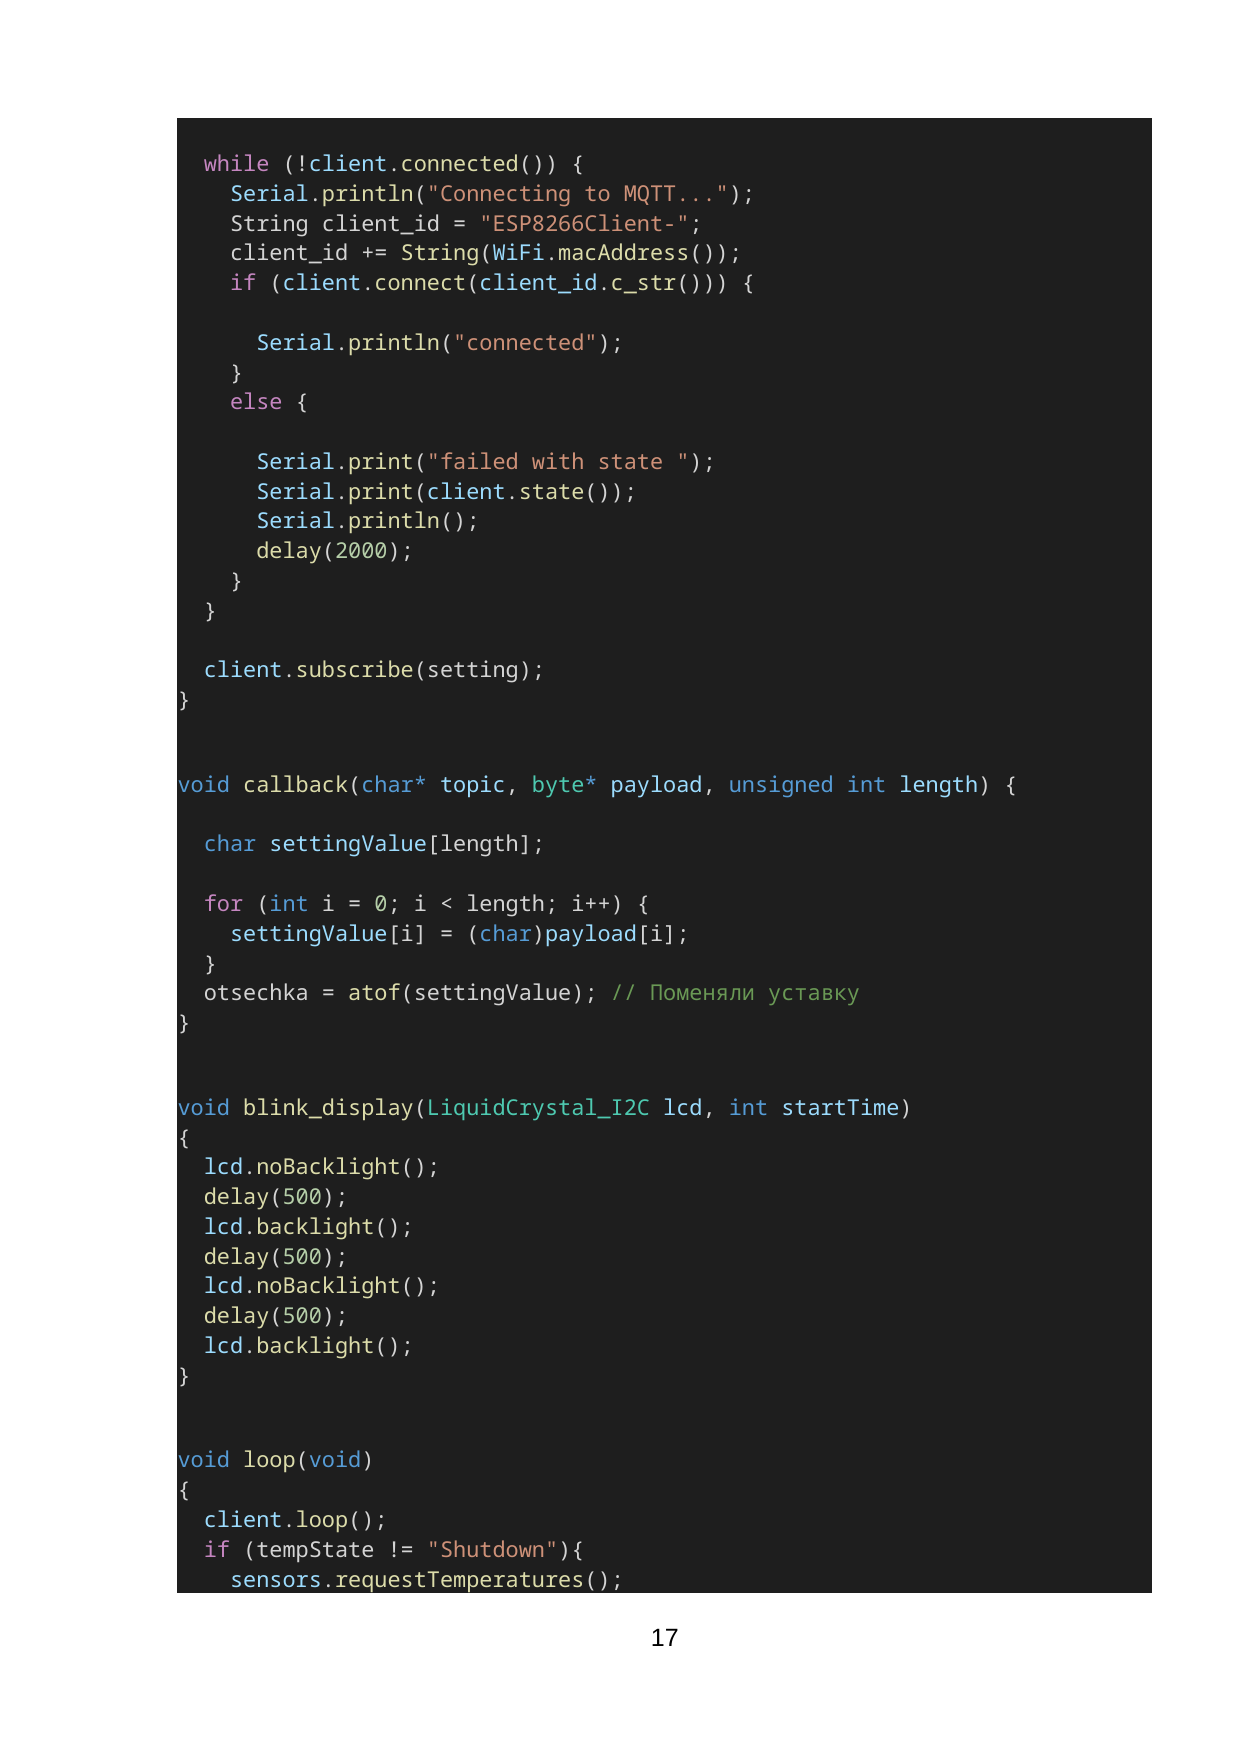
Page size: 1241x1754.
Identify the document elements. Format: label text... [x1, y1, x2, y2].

text Serial.println("connected"); [177, 327, 1152, 356]
text lcd.noBacklight(); [177, 1270, 1152, 1300]
text String client_id = "ESP8266Client-"; [177, 207, 1152, 237]
text char settingValue[length]; [177, 828, 1152, 858]
text delay(2000); [177, 535, 1152, 565]
text else { [177, 386, 1152, 416]
text delay(500); [177, 1300, 1152, 1330]
text for (int i = 0; i < length; i++) { [177, 888, 1152, 918]
text while (!client.connected()) { [177, 148, 1152, 178]
text lcd.noBacklight(); [177, 1151, 1152, 1181]
text Serial.println(); [177, 505, 1152, 535]
text } [177, 595, 1152, 624]
text Serial.print("failed with state "); [177, 446, 1152, 476]
text } [177, 356, 1152, 386]
text } [177, 684, 1152, 714]
text if (tempState != "Shutdown"){ [177, 1534, 1152, 1563]
text client.loop(); [177, 1504, 1152, 1534]
text lcd.backlight(); [177, 1211, 1152, 1241]
text } [177, 947, 1152, 977]
text } [177, 1007, 1152, 1037]
text delay(500); [177, 1181, 1152, 1211]
text otsechka = atof(settingValue); // Поменяли уставку [177, 977, 1152, 1007]
text delay(500); [177, 1241, 1152, 1270]
text { [177, 1121, 1152, 1151]
text } [177, 1360, 1152, 1389]
text Serial.print(client.state()); [177, 476, 1152, 505]
text if (client.connect(client_id.c_str())) { [177, 267, 1152, 297]
text void loop(void) [177, 1444, 1152, 1474]
text Serial.println("Connecting to MQTT..."); [177, 178, 1152, 207]
text settingValue[i] = (char)payload[i]; [177, 918, 1152, 947]
text sensors.requestTemperatures(); [177, 1563, 1152, 1593]
text client.subscribe(setting); [177, 654, 1152, 684]
text { [177, 1474, 1152, 1504]
text } [177, 565, 1152, 595]
text void blink_display(LiquidCrystal_I2C lcd, int startTime) [177, 1092, 1152, 1121]
text client_id += String(WiFi.macAddress()); [177, 237, 1152, 267]
text lcd.backlight(); [177, 1330, 1152, 1360]
text void callback(char* topic, byte* payload, unsigned int length) { [177, 769, 1152, 798]
